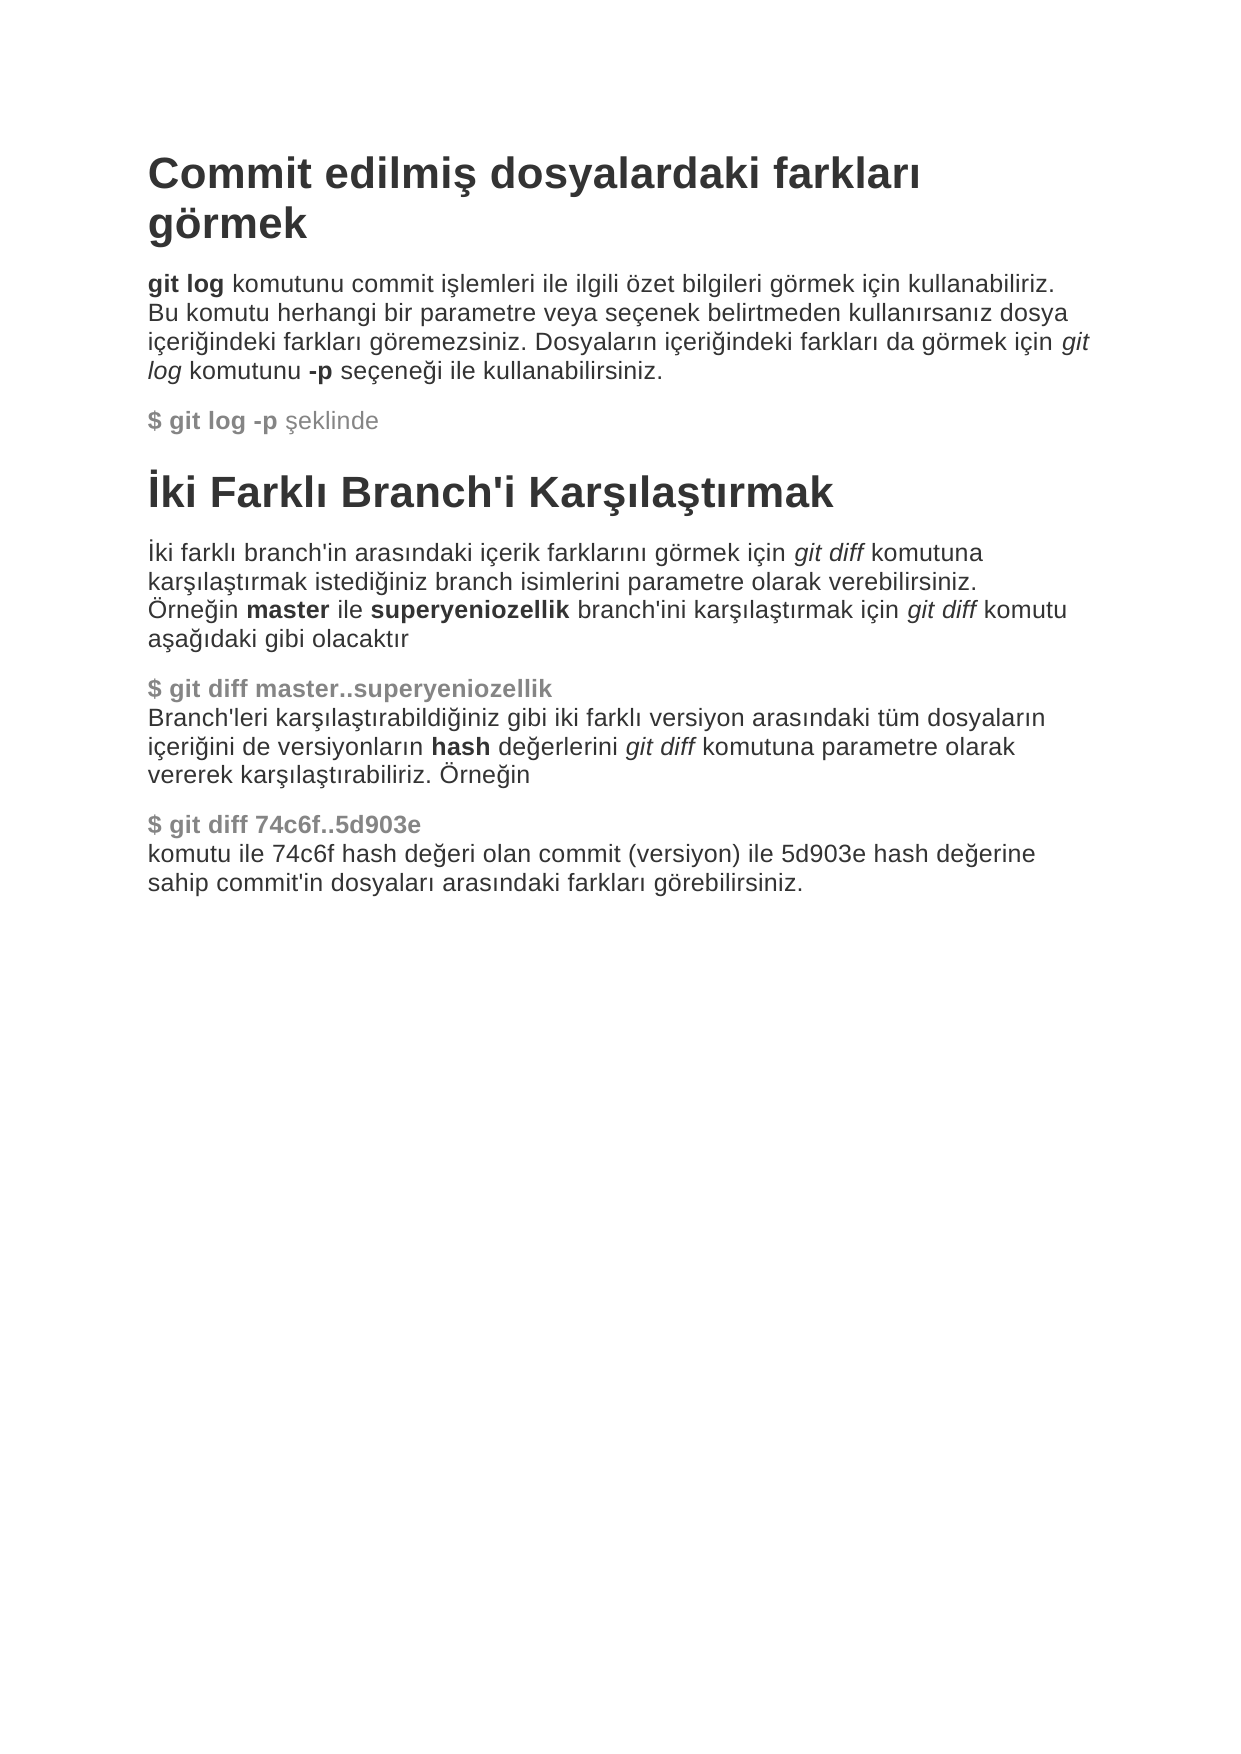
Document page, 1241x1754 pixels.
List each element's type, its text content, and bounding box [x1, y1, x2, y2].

text git log komutunu commit işlemleri ile ilgili özet bilgileri görmek için kullanabiliriz. Bu komutu herhangi bir parametre veya seçenek belirtmeden kullanırsanız dosya içeriğindeki farkları göremezsiniz. Dosyaların içeriğindeki farkları da görmek için git log komutunu -p seçeneği ile kullanabilirsiniz. [148, 269, 1093, 384]
text İki farklı branch'in arasındaki içerik farklarını görmek için git diff komutuna karşılaştırmak istediğiniz branch isimlerini parametre olarak verebilirsiniz. Örneğin master ile superyeniozellik branch'ini karşılaştırmak için git diff komutu aşağıdaki gibi olacaktır [148, 538, 1093, 653]
text İki Farklı Branch'i Karşılaştırmak [148, 466, 1093, 517]
text Branch'leri karşılaştırabildiğiniz gibi iki farklı versiyon arasındaki tüm dosyaların içeriğini de versiyonların hash değerlerini git diff komutuna parametre olarak vererek karşılaştırabiliriz. Örneğin [148, 703, 1093, 789]
text $ git diff 74c6f..5d903e [148, 810, 1093, 839]
text $ git diff master..superyeniozellik [148, 674, 1093, 703]
text $ git log -p şeklinde [148, 406, 1093, 434]
text Commit edilmiş dosyalardaki farkları görmek [148, 148, 1093, 248]
text komutu ile 74c6f hash değeri olan commit (versiyon) ile 5d903e hash değerine sahip commit'in dosyaları arasındaki farkları görebilirsiniz. [148, 839, 1093, 897]
